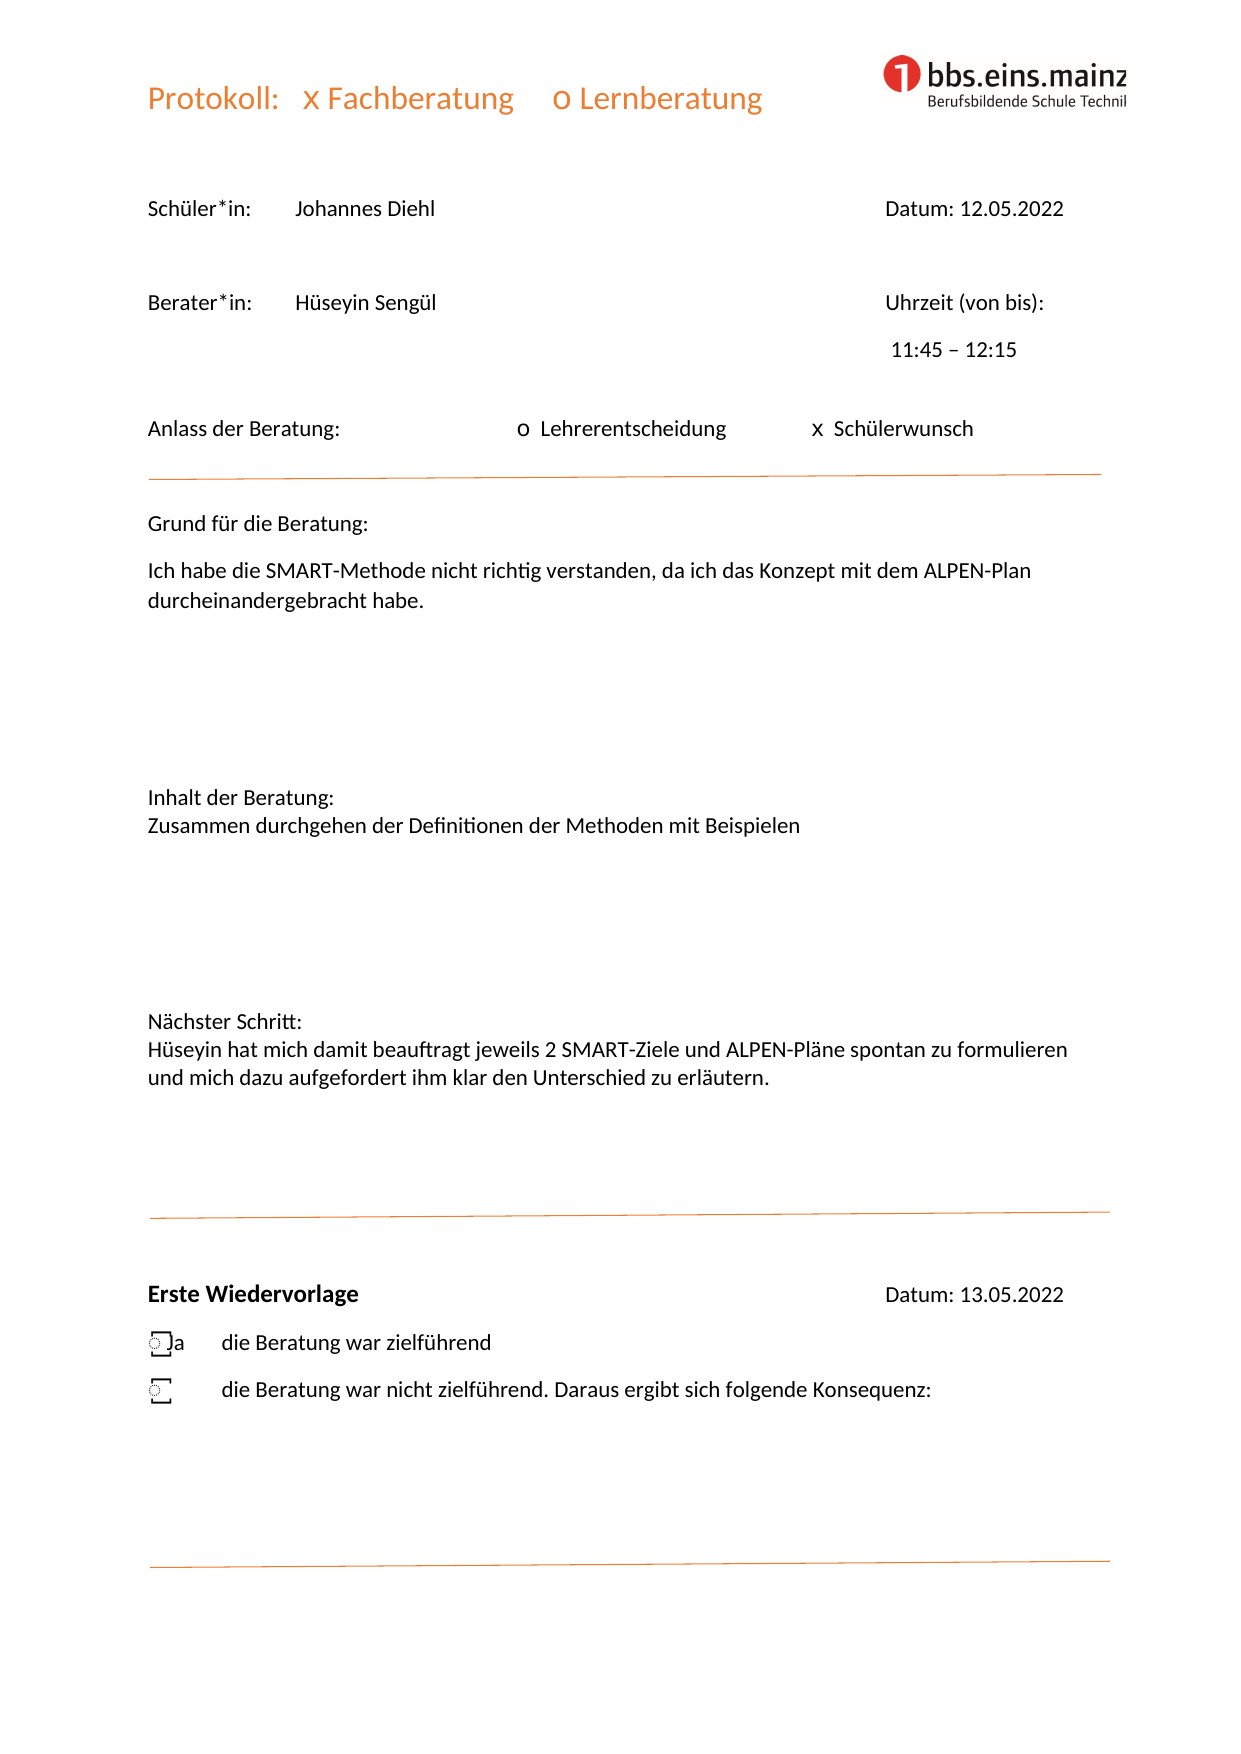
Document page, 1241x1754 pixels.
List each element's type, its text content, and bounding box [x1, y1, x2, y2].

text Hüseyin hat mich damit beauftragt jeweils 2 SMART-Ziele und ALPEN-Pläne spontan zu formulieren und mich dazu aufgefordert ihm klar den Unterschied zu erläutern. [148, 1035, 1093, 1091]
text Inhalt der Beratung: [148, 783, 1093, 811]
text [148, 1375, 1093, 1403]
text Zusammen durchgehen der Definitionen der Methoden mit Beispielen [148, 811, 1093, 839]
text Berater*in: Hüseyin Sengül Uhrzeit (von bis): [148, 288, 1093, 316]
text Schüler*in: Johannes Diehl Datum: 12.05.2022 [148, 194, 1093, 222]
text ꙱ Ja die Beratung war zielführend [148, 1328, 1093, 1356]
text Nächster Schritt: [148, 1007, 1093, 1035]
text 11:45 – 12:15 [148, 335, 1093, 393]
text Anlass der Beratung: o Lehrerentscheidung x Schülerwunsch [148, 412, 1093, 443]
text Ich habe die SMART-Methode nicht richtig verstanden, da ich das Konzept mit dem ALPEN-Plan durcheinandergebracht habe. [148, 556, 1093, 614]
text Grund für die Beratung: [148, 509, 1093, 537]
text Erste Wiedervorlage Datum: 13.05.2022 [148, 1278, 1093, 1309]
